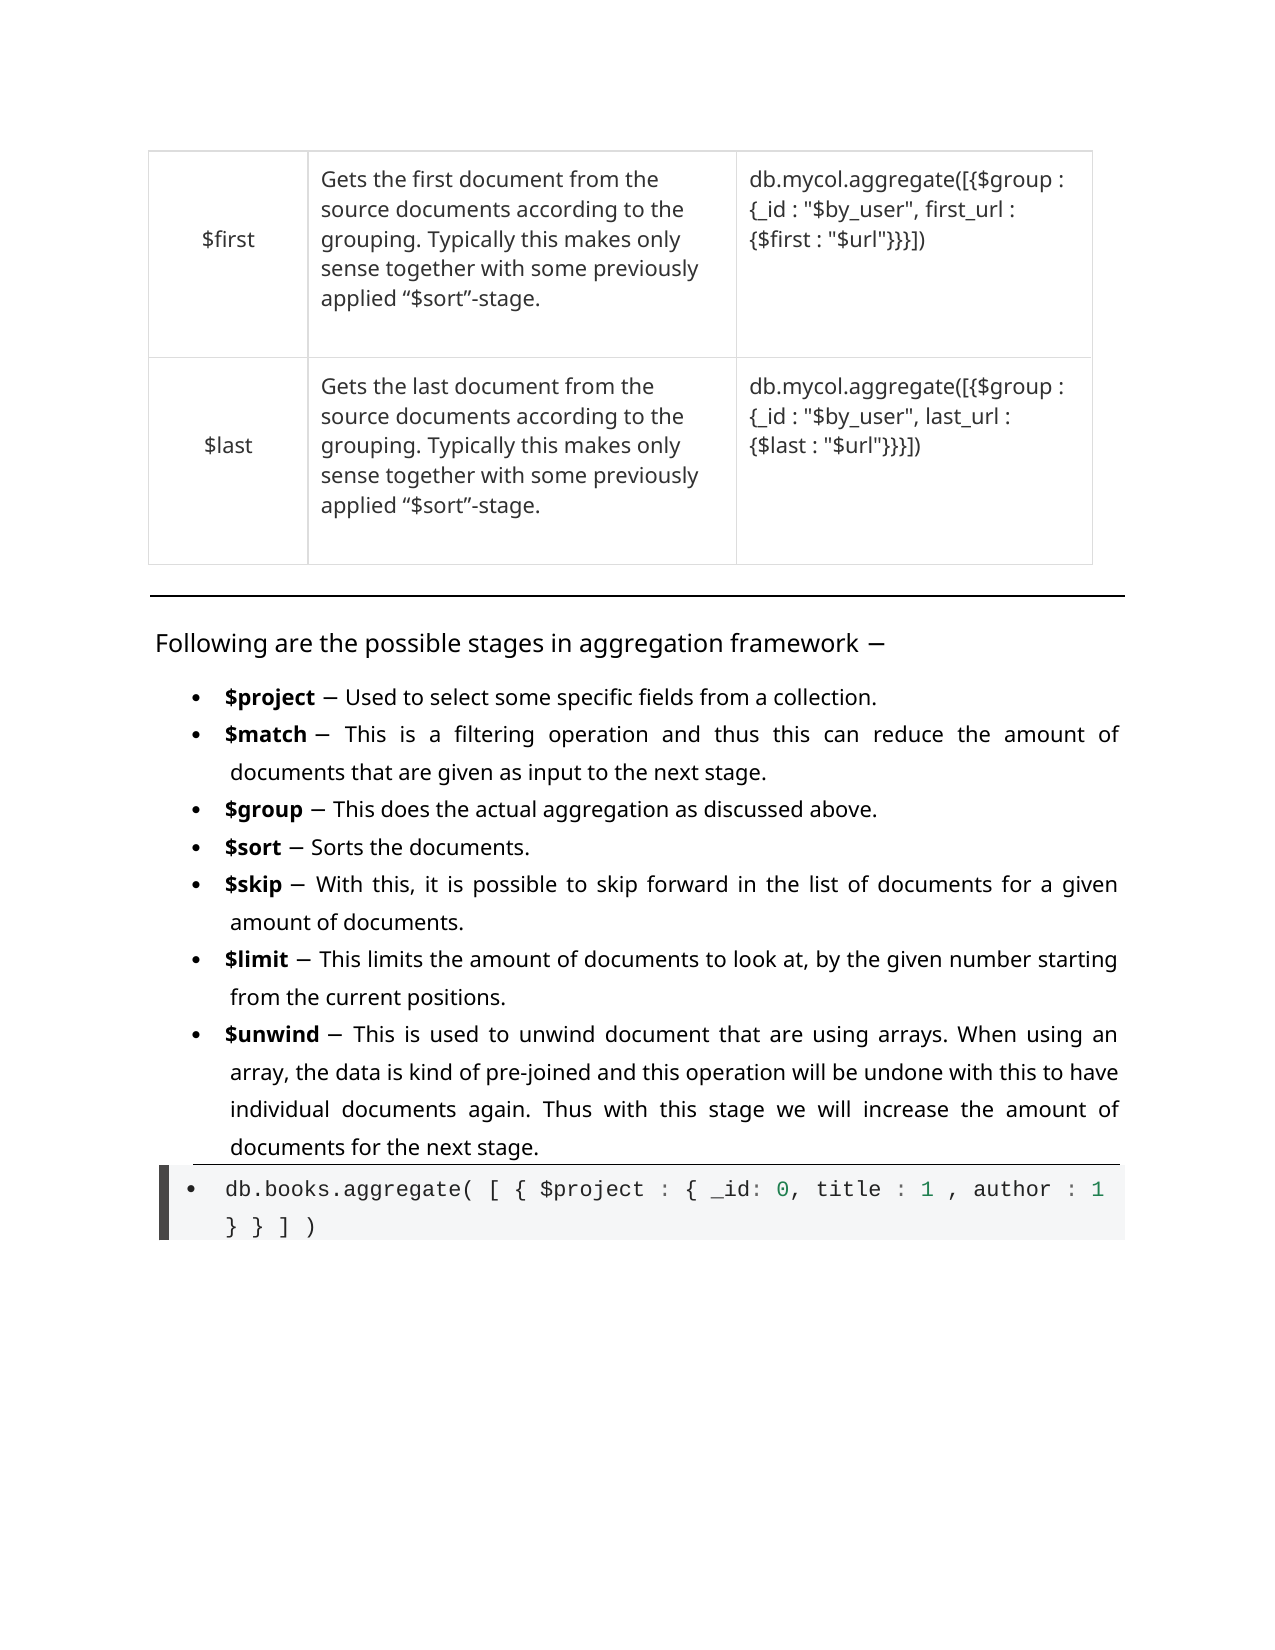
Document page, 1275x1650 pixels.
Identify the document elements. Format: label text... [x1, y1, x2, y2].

list $skip − With this, it is possible to skip forward in the list of documents for a given amount of documents. [192, 862, 1120, 937]
list $project − Used to select some specific fields from a collection. [192, 674, 1120, 712]
text Following are the possible stages in aggregation framework − [155, 622, 1120, 659]
table_cell Gets the last document from the source documents according to the grouping. Typically this makes only sense together with some previously applied “$sort”-stage. [309, 358, 736, 563]
list db.books.aggregate( [ { $project : { _id: 0, title : 1 , author : 1 } } ] ) [169, 1165, 1125, 1240]
table_cell $first [149, 152, 307, 357]
list $match − This is a filtering operation and thus this can reduce the amount of documents that are given as input to the next stage. [192, 712, 1120, 787]
table_cell $last [149, 358, 307, 563]
list $limit − This limits the amount of documents to look at, by the given number starting from the current positions. [192, 937, 1120, 1012]
list $group − This does the actual aggregation as discussed above. [192, 787, 1120, 824]
list $unwind − This is used to unwind document that are using arrays. When using an array, the data is kind of pre-joined and this operation will be undone with this to have individual documents again. Thus with this stage we will increase the amount of documents for the next stage. [192, 1012, 1120, 1165]
list $sort − Sorts the documents. [192, 824, 1120, 862]
table_cell db.mycol.aggregate([{$group : {_id : "$by_user", first_url : {$first : "$url"}}}]) [737, 152, 1092, 357]
table_cell Gets the first document from the source documents according to the grouping. Typically this makes only sense together with some previously applied “$sort”-stage. [309, 152, 736, 357]
table_cell db.mycol.aggregate([{$group : {_id : "$by_user", last_url : {$last : "$url"}}}]) [737, 357, 1092, 563]
